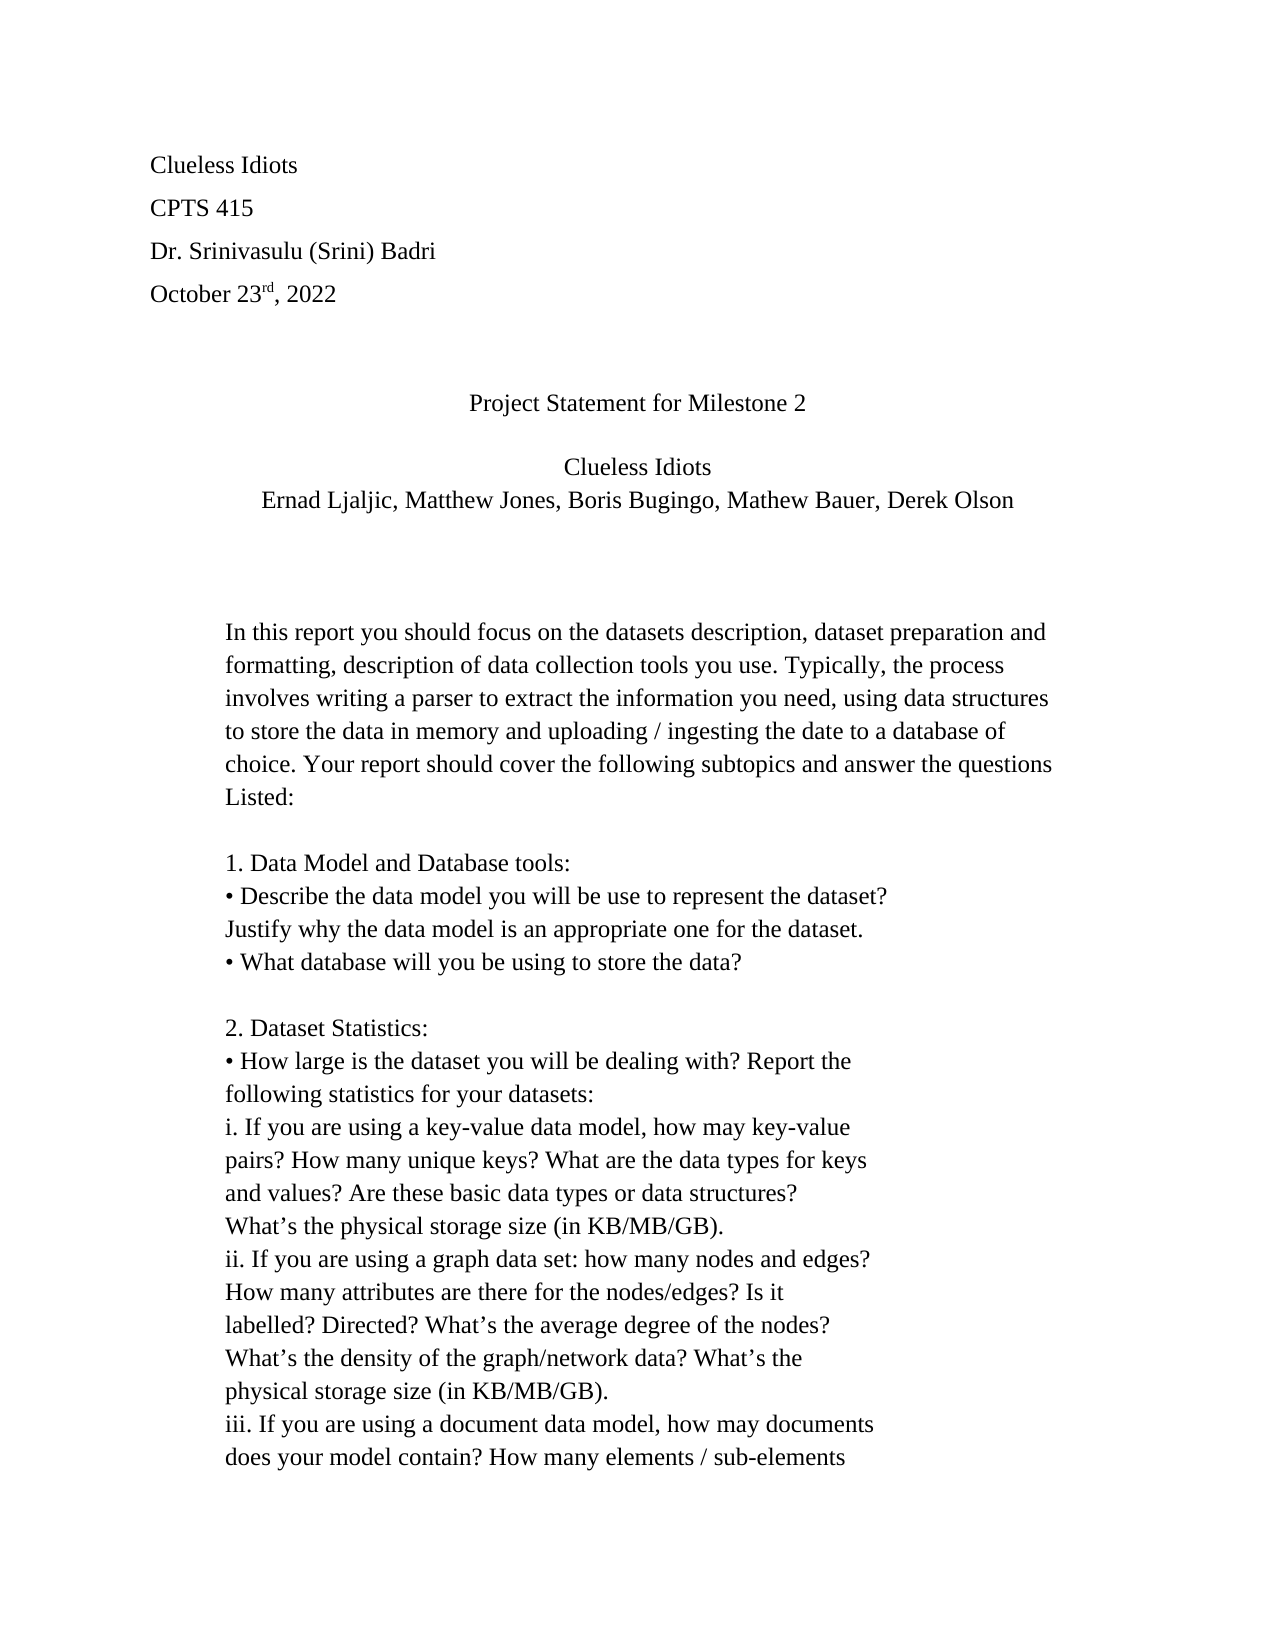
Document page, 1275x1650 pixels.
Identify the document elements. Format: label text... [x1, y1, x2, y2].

text ii. If you are using a graph data set: how many nodes and edges? [150, 1244, 1125, 1273]
text • Describe the data model you will be use to represent the dataset? [150, 881, 1125, 910]
text What’s the physical storage size (in KB/MB/GB). [150, 1211, 1125, 1240]
text Clueless Idiots [150, 452, 1125, 481]
text physical storage size (in KB/MB/GB). [150, 1376, 1125, 1405]
text How many attributes are there for the nodes/edges? Is it [150, 1277, 1125, 1306]
text Dr. Srinivasulu (Srini) Badri [150, 236, 1125, 265]
text Listed: [150, 782, 1125, 811]
text Justify why the data model is an appropriate one for the dataset. [150, 914, 1125, 943]
text pairs? How many unique keys? What are the data types for keys [150, 1145, 1125, 1174]
text What’s the density of the graph/network data? What’s the [150, 1343, 1125, 1372]
text Ernad Ljaljic, Matthew Jones, Boris Bugingo, Mathew Bauer, Derek Olson [150, 485, 1125, 513]
text 2. Dataset Statistics: [150, 1013, 1125, 1042]
text to store the data in memory and uploading / ingesting the date to a database of [150, 716, 1125, 745]
text following statistics for your datasets: [150, 1079, 1125, 1108]
text formatting, description of data collection tools you use. Typically, the process [150, 650, 1125, 679]
text October 23rd, 2022 [150, 279, 1125, 308]
text In this report you should focus on the datasets description, dataset preparation and [150, 617, 1125, 646]
text labelled? Directed? What’s the average degree of the nodes? [150, 1310, 1125, 1339]
text involves writing a parser to extract the information you need, using data structures [150, 683, 1125, 712]
text Project Statement for Milestone 2 [150, 388, 1125, 417]
text Clueless Idiots [150, 150, 1125, 179]
text choice. Your report should cover the following subtopics and answer the questions [150, 749, 1125, 778]
text iii. If you are using a document data model, how may documents [150, 1409, 1125, 1438]
text does your model contain? How many elements / sub-elements [150, 1442, 1125, 1471]
text i. If you are using a key-value data model, how may key-value [150, 1112, 1125, 1141]
text • How large is the dataset you will be dealing with? Report the [150, 1046, 1125, 1075]
text 1. Data Model and Database tools: [150, 848, 1125, 877]
text • What database will you be using to store the data? [150, 947, 1125, 976]
text and values? Are these basic data types or data structures? [150, 1178, 1125, 1207]
text CPTS 415 [150, 193, 1125, 222]
